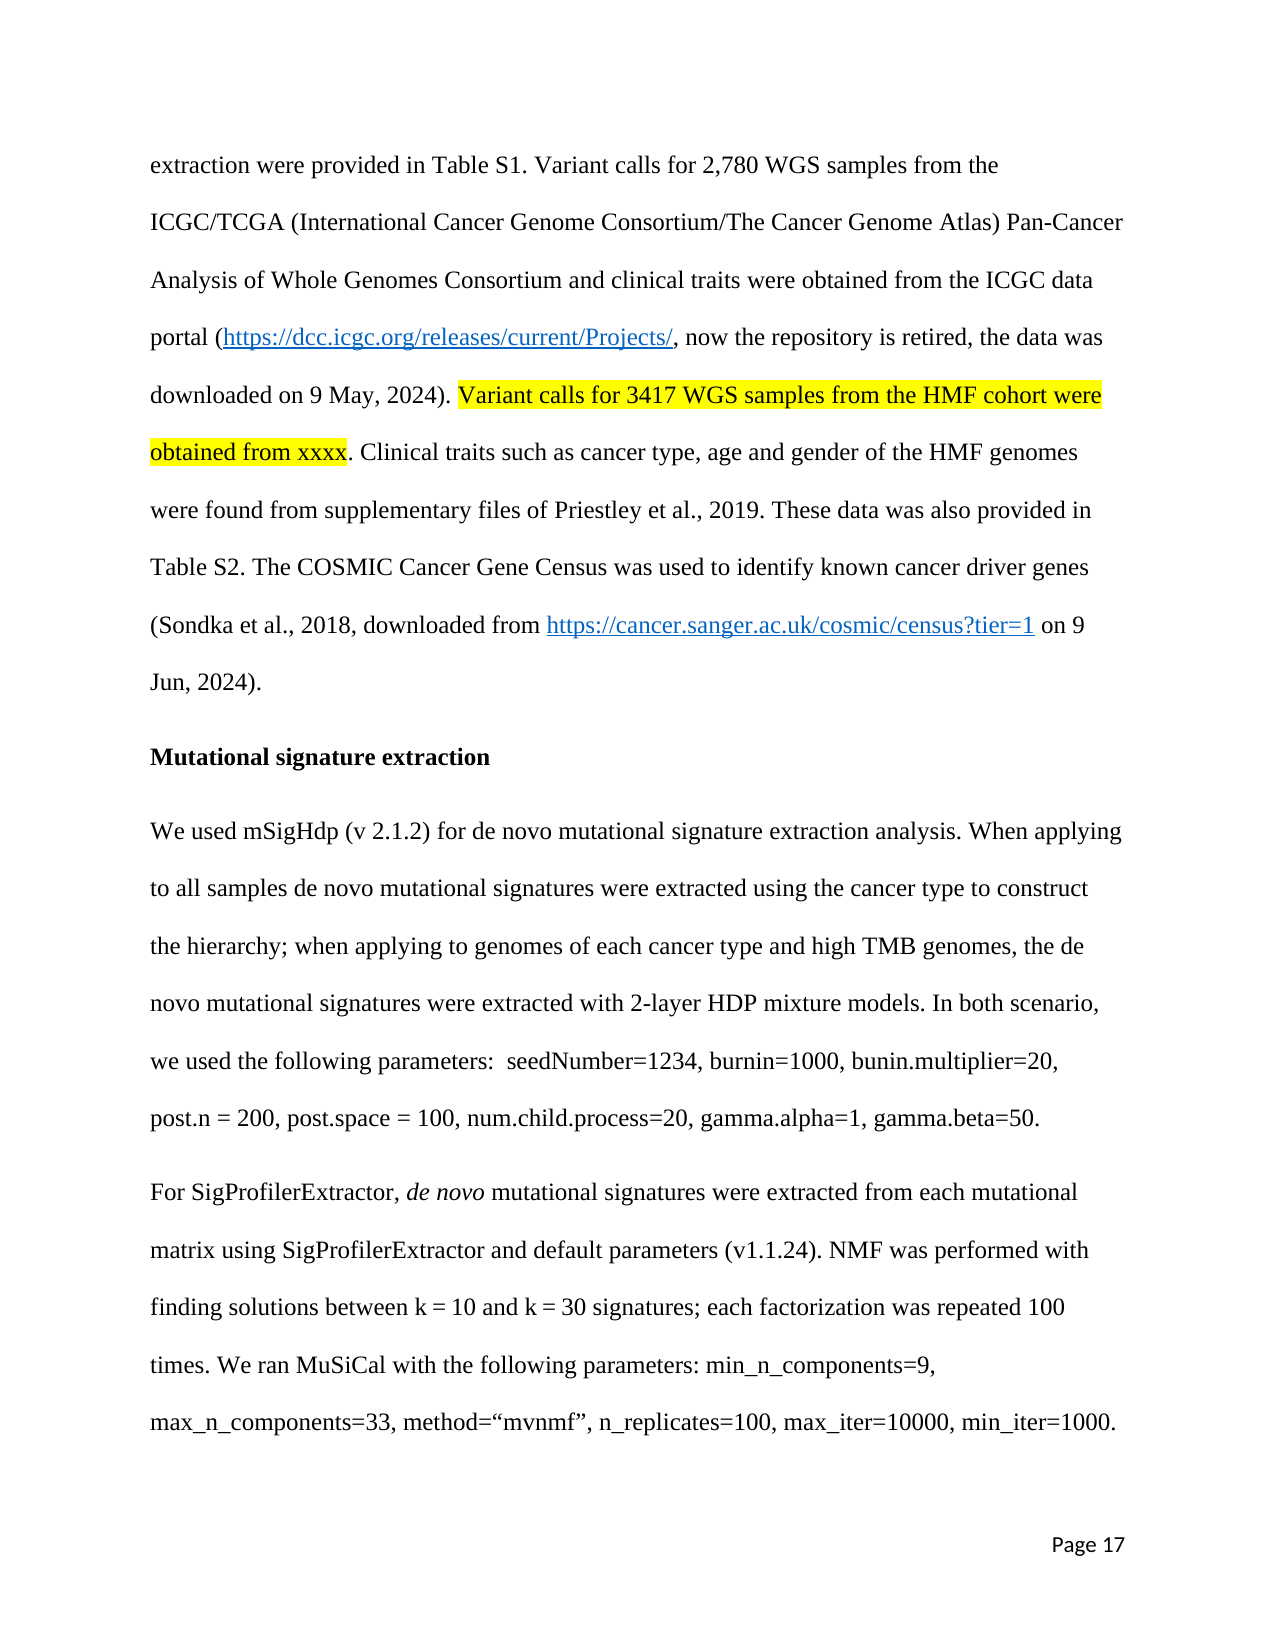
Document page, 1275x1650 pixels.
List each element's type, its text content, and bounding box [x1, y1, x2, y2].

text We used mSigHdp (v 2.1.2) for de novo mutational signature extraction analysis. When applying to all samples de novo mutational signatures were extracted using the cancer type to construct the hierarchy; when applying to genomes of each cancer type and high TMB genomes, the de novo mutational signatures were extracted with 2-layer HDP mixture models. In both scenario, we used the following parameters: seedNumber=1234, burnin=1000, bunin.multiplier=20, post.n = 200, post.space = 100, num.child.process=20, gamma.alpha=1, gamma.beta=50. [150, 816, 1125, 1132]
text Mutational signature extraction [150, 742, 1125, 770]
text For SigProfilerExtractor, de novo mutational signatures were extracted from each mutational matrix using SigProfilerExtractor and default parameters (v1.1.24). NMF was performed with finding solutions between k = 10 and k = 30 signatures; each factorization was repeated 100 times. We ran MuSiCal with the following parameters: min_n_components=9, max_n_components=33, method=“mvnmf”, n_replicates=100, max_iter=10000, min_iter=1000. [150, 1177, 1125, 1436]
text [150, 150, 1125, 696]
